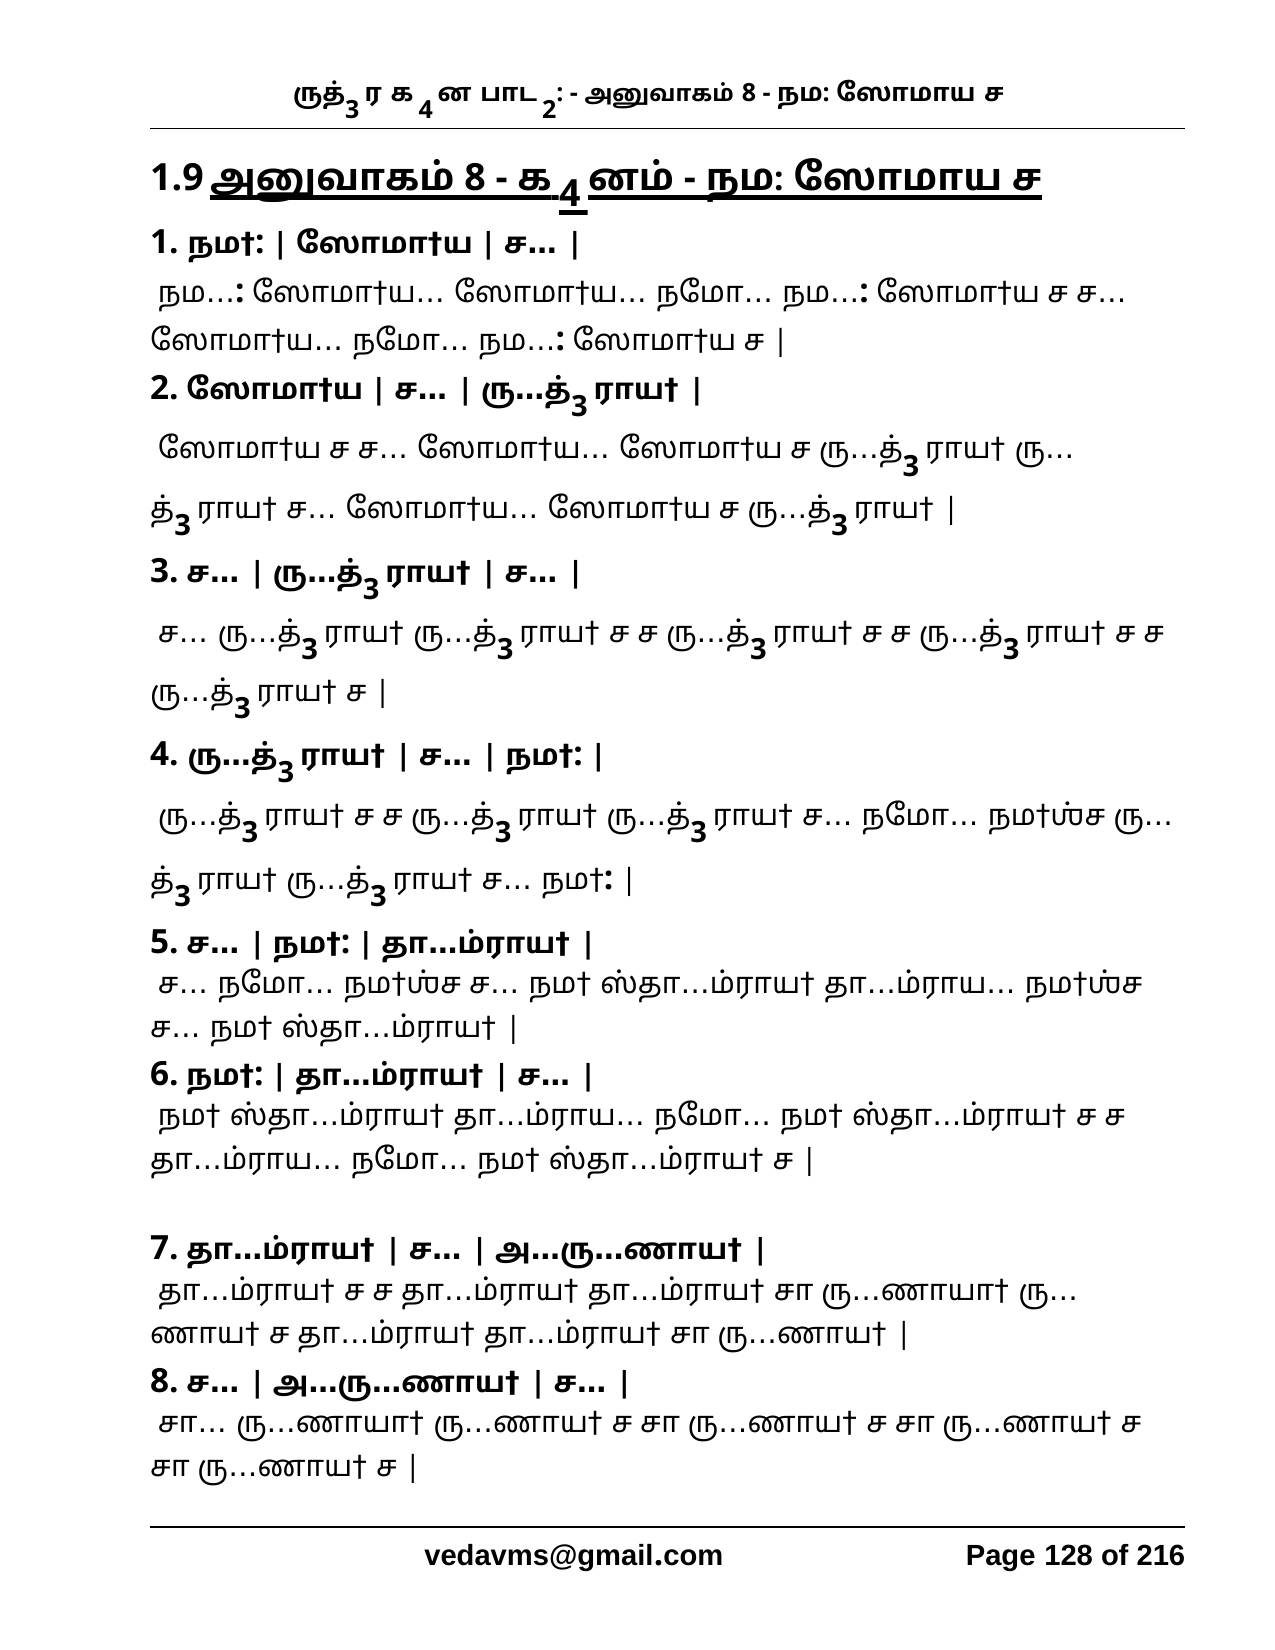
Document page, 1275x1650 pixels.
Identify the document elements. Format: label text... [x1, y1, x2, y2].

text 2. ஸோமா†ய | ச… | ரு…த்3ராய† | [150, 364, 1185, 425]
text 3. ச… | ரு…த்3ராய† | ச… | [150, 547, 1185, 608]
text ச… நமோ… நம†ஶ்ச ச… நம† ஸ்தா…ம்ராய† தா…ம்ராய… நம†ஶ்ச ச… நம† ஸ்தா…ம்ராய† | [150, 966, 1185, 1048]
text 5. ச… | நம†: | தா…ம்ராய† | [150, 918, 1185, 964]
text 7. தா…ம்ராய† | ச… | அ…ரு…ணாய† | [150, 1224, 1185, 1271]
subtitle அனுவாகம் 8 - க4னம் - நம: ஸோமாய ச [150, 150, 1185, 218]
text ச… ரு…த்3ராய† ரு…த்3ராய† ச ச ரு…த்3ராய† ச ச ரு…த்3ராய† ச ச ரு…த்3ராய† ச | [150, 611, 1185, 727]
text 8. ச… | அ…ரு…ணாய† | ச… | [150, 1357, 1185, 1403]
text ரு…த்3ராய† ச ச ரு…த்3ராய† ரு…த்3ராய† ச… நமோ… நம†ஶ்ச ரு…த்3ராய† ரு…த்3ராய† ச… நம†: | [150, 794, 1185, 915]
text ஸோமா†ய ச ச… ஸோமா†ய… ஸோமா†ய ச ரு…த்3ராய† ரு…த்3ராய† ச… ஸோமா†ய… ஸோமா†ய ச ரு…த்3ராய† | [150, 428, 1185, 544]
text நம† ஸ்தா…ம்ராய† தா…ம்ராய… நமோ… நம† ஸ்தா…ம்ராய† ச ச தா…ம்ராய… நமோ… நம† ஸ்தா…ம்ராய† ச | [150, 1099, 1185, 1180]
text சா… ரு…ணாயா† ரு…ணாய† ச சா ரு…ணாய† ச சா ரு…ணாய† ச சா ரு…ணாய† ச | [150, 1405, 1185, 1487]
text நம…: ஸோமா†ய… ஸோமா†ய… நமோ… நம…: ஸோமா†ய ச ச… ஸோமா†ய… நமோ… நம…: ஸோமா†ய ச | [150, 266, 1185, 361]
text 1. நம†: | ஸோமா†ய | ச… | [150, 218, 1185, 264]
text தா…ம்ராய† ச ச தா…ம்ராய† தா…ம்ராய† சா ரு…ணாயா† ரு…ணாய† ச தா…ம்ராய† தா…ம்ராய† சா ரு…ணாய† | [150, 1273, 1185, 1354]
text 6. நம†: | தா…ம்ராய† | ச… | [150, 1050, 1185, 1096]
text 4. ரு…த்3ராய† | ச… | நம†: | [150, 730, 1185, 791]
